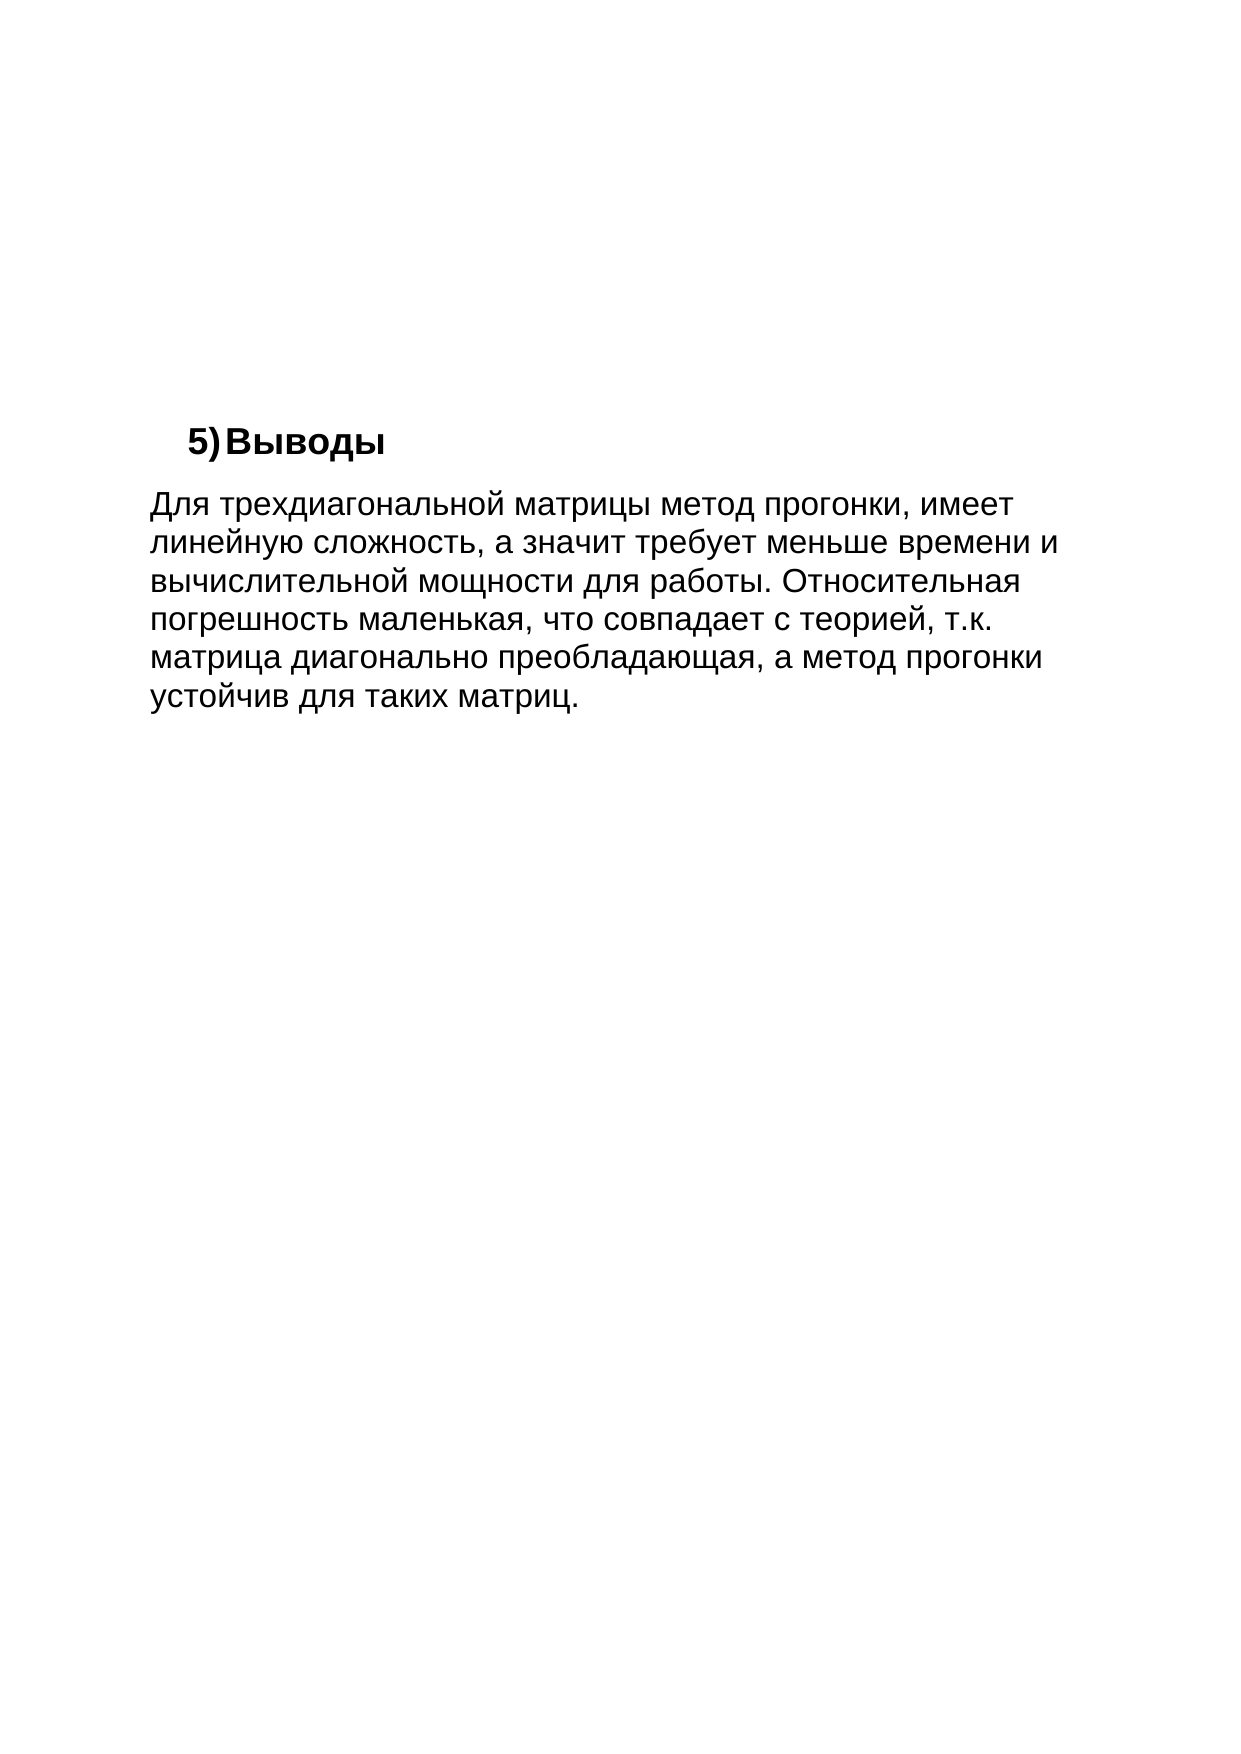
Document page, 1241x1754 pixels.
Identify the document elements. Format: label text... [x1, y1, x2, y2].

text Для трехдиагональной матрицы метод прогонки, имеет линейную сложность, а значит требует меньше времени и вычислительной мощности для работы. Относительная погрешность маленькая, что совпадает с теорией, т.к. матрица диагонально преобладающая, а метод прогонки устойчив для таких матриц. [150, 484, 1090, 714]
list Выводы [187, 419, 1090, 462]
